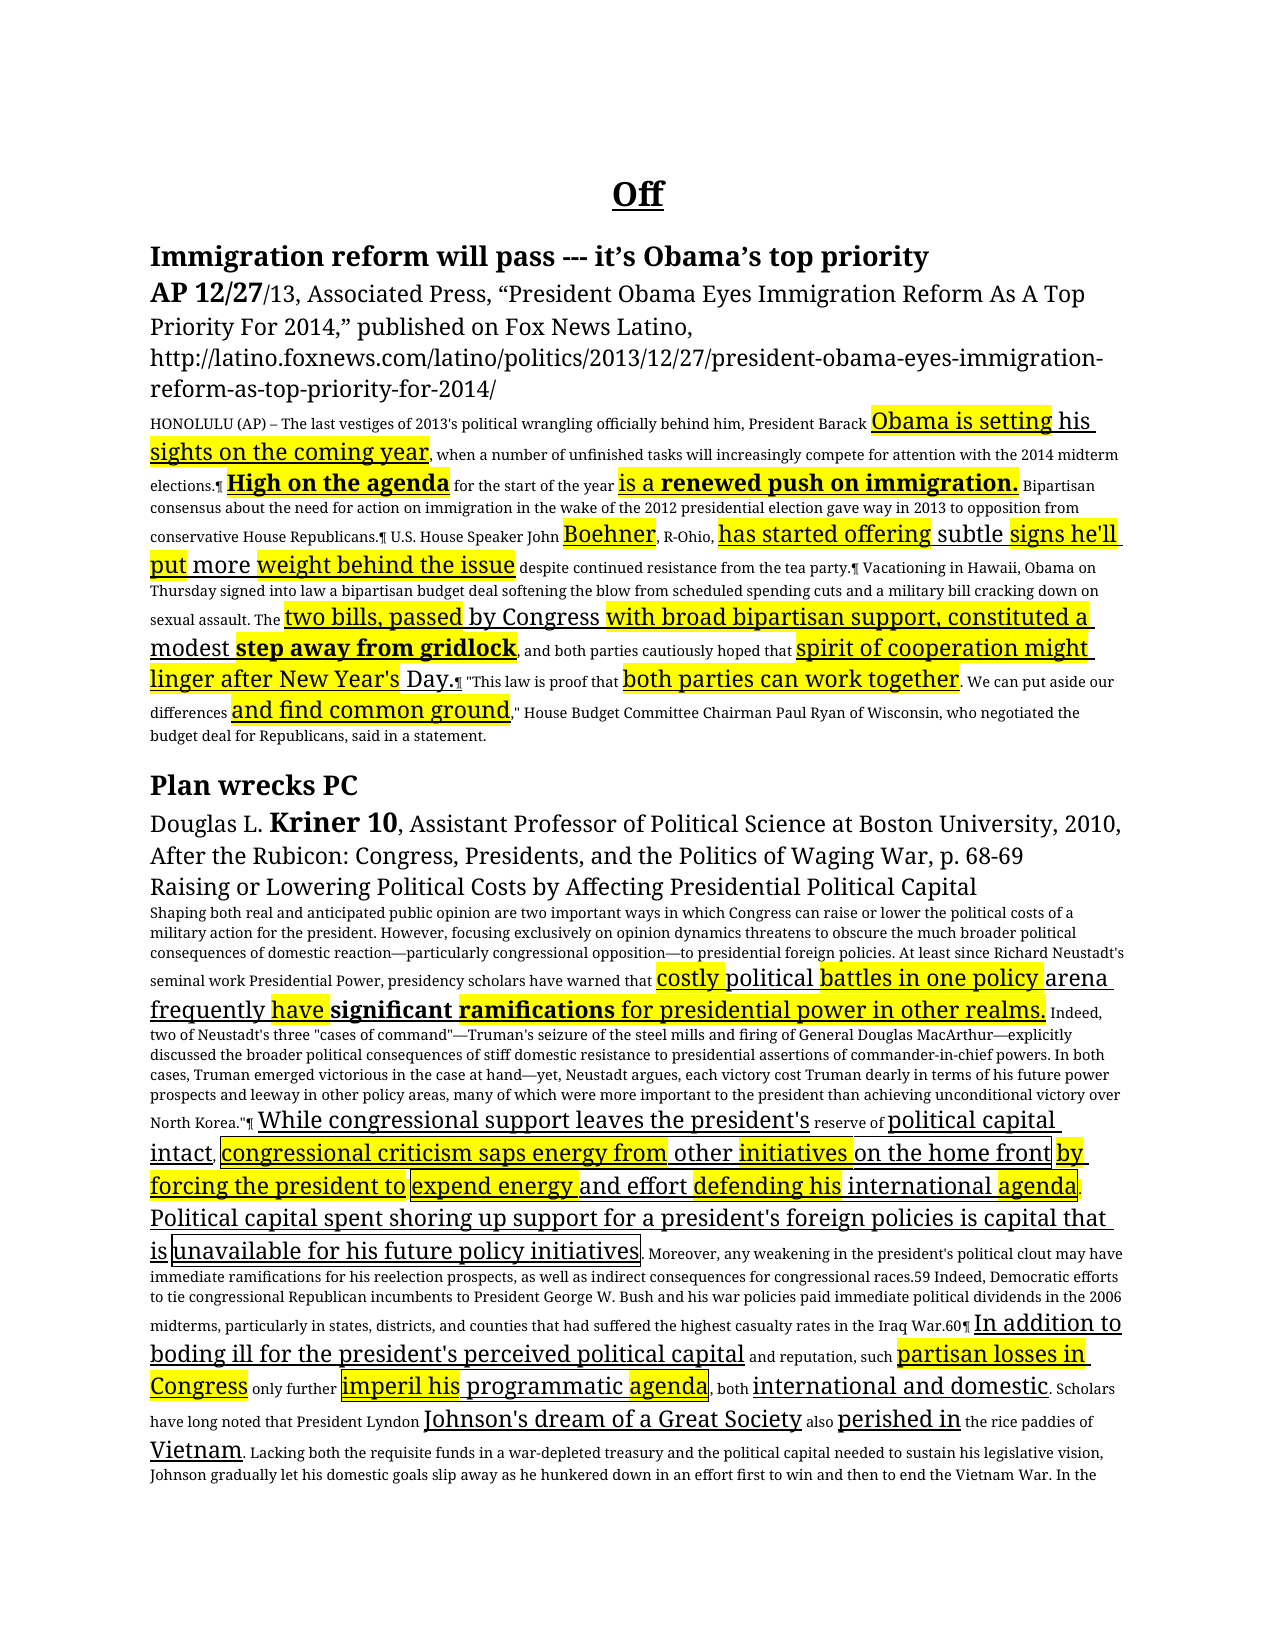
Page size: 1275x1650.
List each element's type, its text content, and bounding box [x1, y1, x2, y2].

subtitle Immigration reform will pass --- it’s Obama’s top priority [150, 237, 1125, 274]
text Douglas L. Kriner 10, Assistant Professor of Political Science at Boston University, 2010, After the Rubicon: Congress, Presidents, and the Politics of Waging War, p. 68-69 [150, 803, 1125, 871]
text AP 12/27/13, Associated Press, “President Obama Eyes Immigration Reform As A Top Priority For 2014,” published on Fox News Latino, http://latino.foxnews.com/latino/politics/2013/12/27/president-obama-eyes-immigration-reform-as-top-priority-for-2014/ [150, 274, 1125, 404]
text Raising or Lowering Political Costs by Affecting Presidential Political Capital [150, 871, 1125, 903]
text HONOLULU (AP) – The last vestiges of 2013's political wrangling officially behind him, President Barack Obama is setting his sights on the coming year, when a number of unfinished tasks will increasingly compete for attention with the 2014 midterm elections.¶ High on the agenda for the start of the year is a renewed push on immigration. Bipartisan consensus about the need for action on immigration in the wake of the 2012 presidential election gave way in 2013 to opposition from conservative House Republicans.¶ U.S. House Speaker John Boehner, R-Ohio, has started offering subtle signs he'll put more weight behind the issue despite continued resistance from the tea party.¶ Vacationing in Hawaii, Obama on Thursday signed into law a bipartisan budget deal softening the blow from scheduled spending cuts and a military bill cracking down on sexual assault. The two bills, passed by Congress with broad bipartisan support, constituted a modest step away from gridlock, and both parties cautiously hoped that spirit of cooperation might linger after New Year's Day.¶ "This law is proof that both parties can work together. We can put aside our differences and find common ground," House Budget Committee Chairman Paul Ryan of Wisconsin, who negotiated the budget deal for Republicans, said in a statement. [150, 404, 1125, 746]
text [150, 903, 1125, 1485]
subtitle Plan wrecks PC [150, 766, 1125, 803]
subtitle Off [150, 171, 1125, 216]
